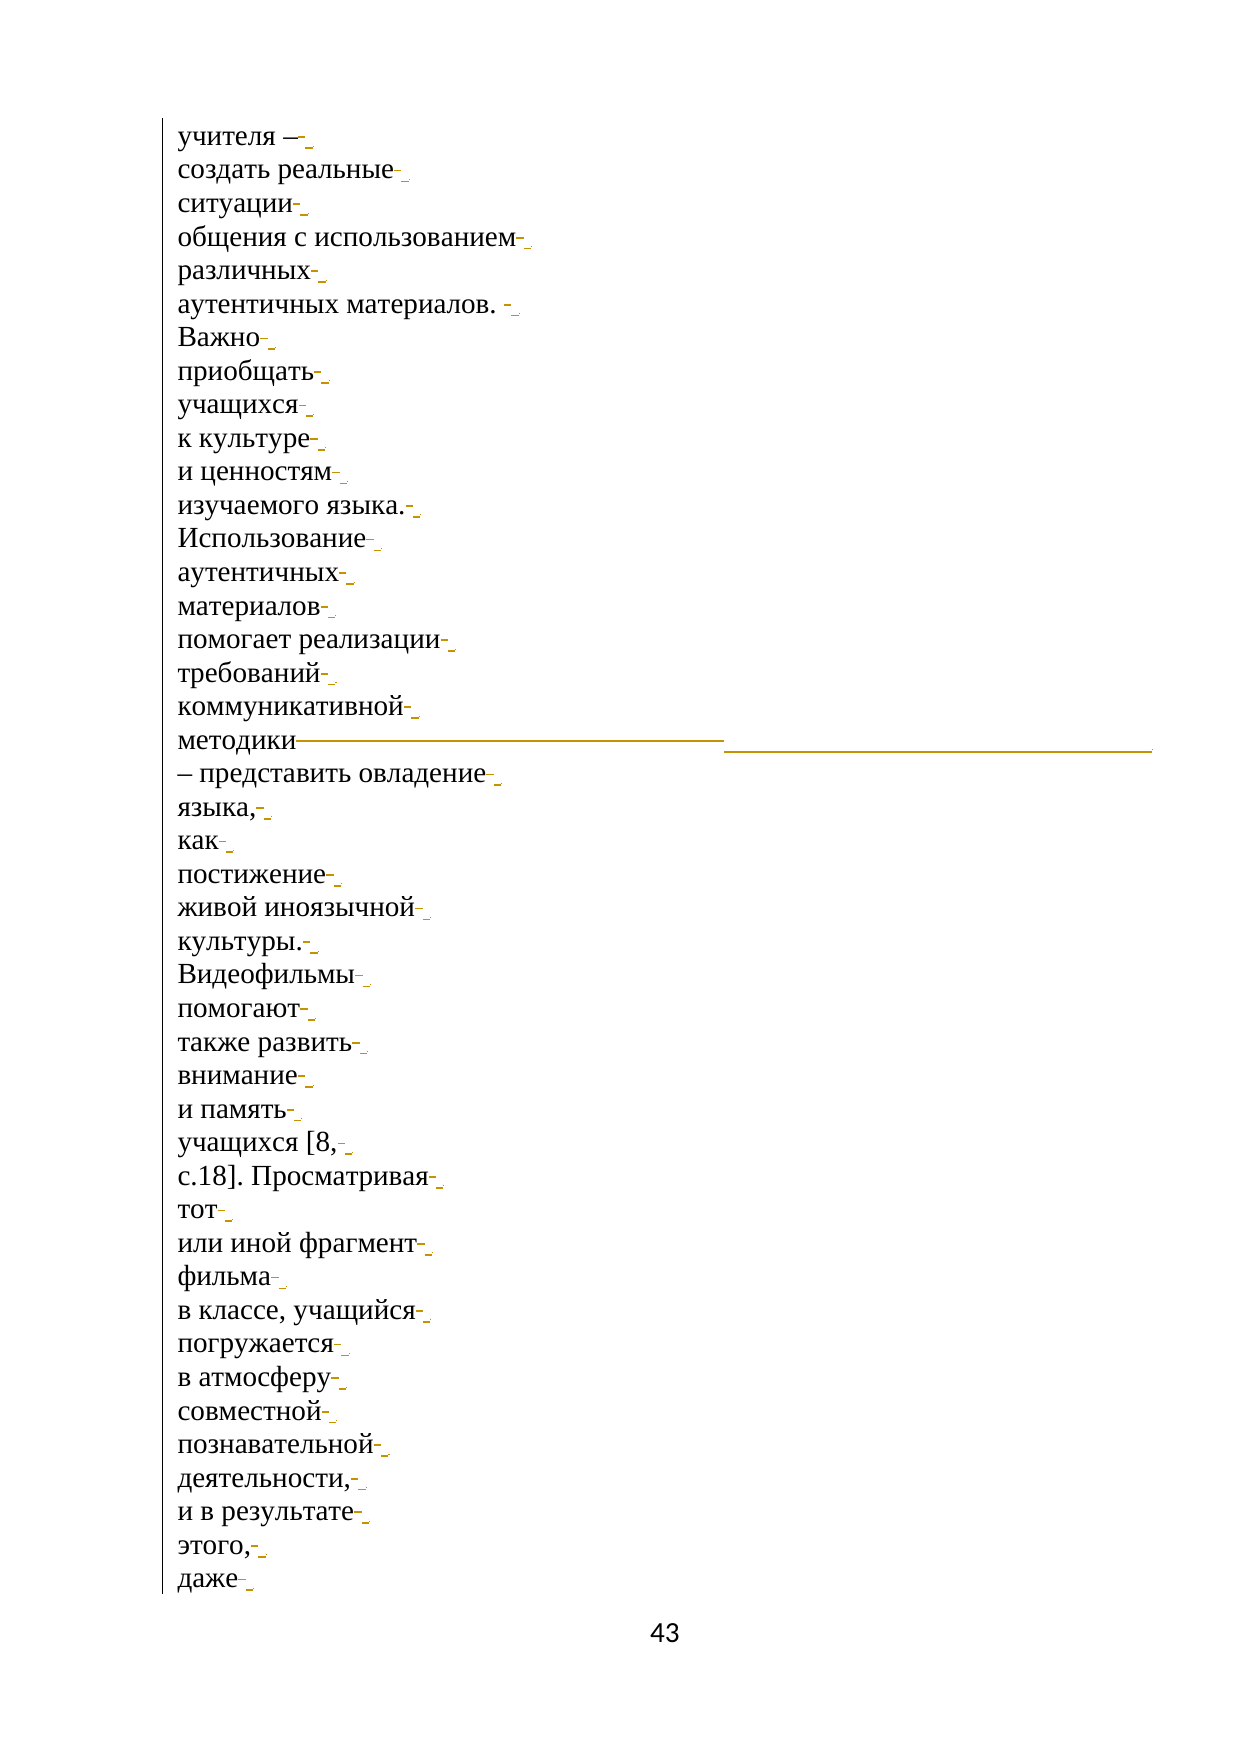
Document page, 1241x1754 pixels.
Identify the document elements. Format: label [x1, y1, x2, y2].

text [177, 118, 1152, 1594]
